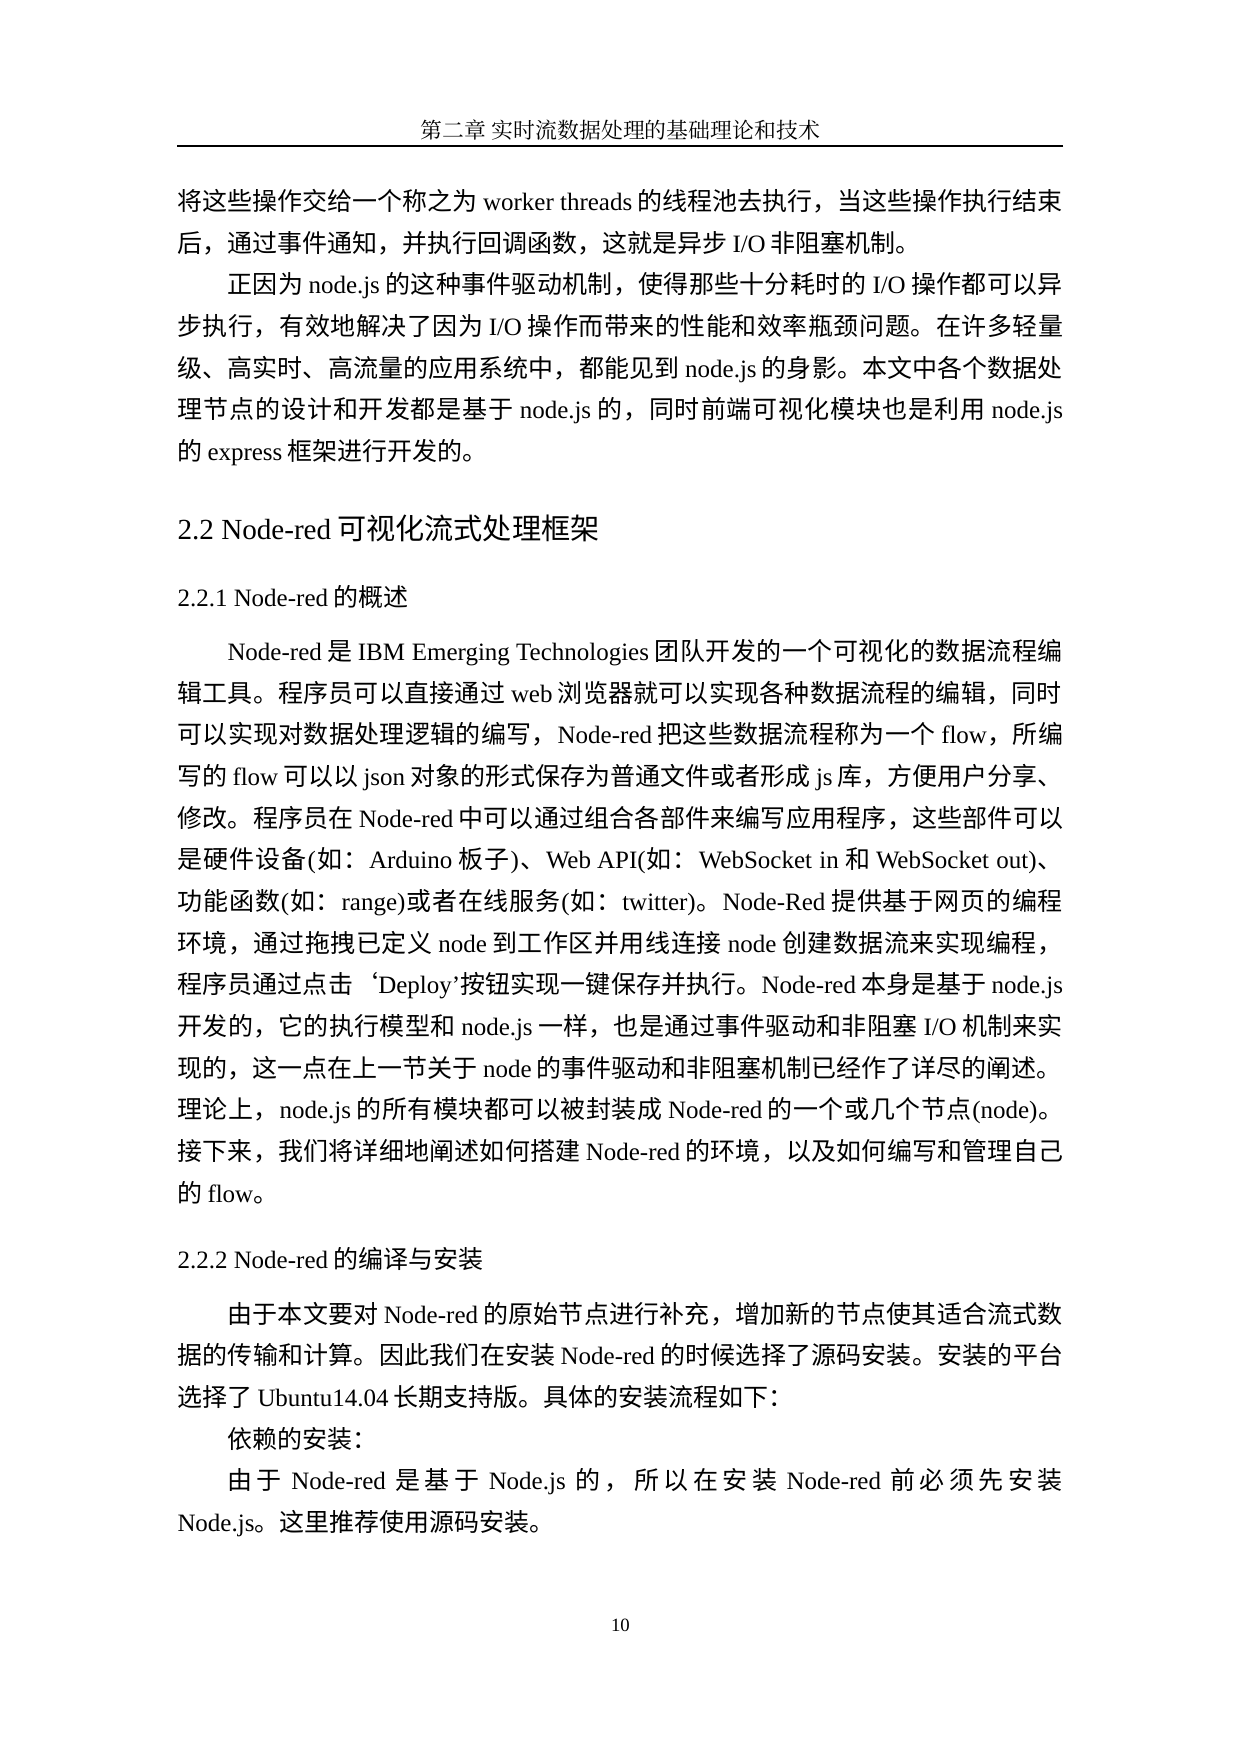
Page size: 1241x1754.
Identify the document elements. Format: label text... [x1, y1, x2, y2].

text 2.2 Node-red可视化流式处理框架 [177, 506, 1063, 548]
text 依赖的安装： [177, 1415, 1063, 1456]
text 2.2.2 Node-red的编译与安装 [177, 1236, 1063, 1277]
text Node-red是IBM Emerging Technologies团队开发的一个可视化的数据流程编辑工具。程序员可以直接通过web浏览器就可以实现各种数据流程的编辑，同时可以实现对数据处理逻辑的编写，Node-red把这些数据流程称为一个flow，所编写的flow可以以json对象的形式保存为普通文件或者形成js库，方便用户分享、修改。程序员在Node-red中可以通过组合各部件来编写应用程序，这些部件可以是硬件设备(如：Arduino板子)、Web API(如：WebSocket in和WebSocket out)、功能函数(如：range)或者在线服务(如：twitter)。Node-Red提供基于网页的编程环境，通过拖拽已定义node到工作区并用线连接node创建数据流来实现编程，程序员通过点击‘Deploy’按钮实现一键保存并执行。Node-red本身是基于node.js开发的，它的执行模型和node.js一样，也是通过事件驱动和非阻塞I/O机制来实现的，这一点在上一节关于node的事件驱动和非阻塞机制已经作了详尽的阐述。理论上，node.js的所有模块都可以被封装成Node-red的一个或几个节点(node)。接下来，我们将详细地阐述如何搭建Node-red的环境，以及如何编写和管理自己的flow。 [177, 627, 1063, 1211]
text 正因为node.js的这种事件驱动机制，使得那些十分耗时的I/O操作都可以异步执行，有效地解决了因为I/O操作而带来的性能和效率瓶颈问题。在许多轻量级、高实时、高流量的应用系统中，都能见到node.js的身影。本文中各个数据处理节点的设计和开发都是基于node.js的，同时前端可视化模块也是利用node.js的express框架进行开发的。 [177, 261, 1063, 469]
text 由于Node-red是基于Node.js的，所以在安装Node-red前必须先安装Node.js。这里推荐使用源码安装。 [177, 1456, 1063, 1540]
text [177, 177, 1063, 261]
text 由于本文要对Node-red的原始节点进行补充，增加新的节点使其适合流式数据的传输和计算。因此我们在安装Node-red的时候选择了源码安装。安装的平台选择了Ubuntu14.04长期支持版。具体的安装流程如下： [177, 1290, 1063, 1415]
text 2.2.1 Node-red的概述 [177, 573, 1063, 615]
